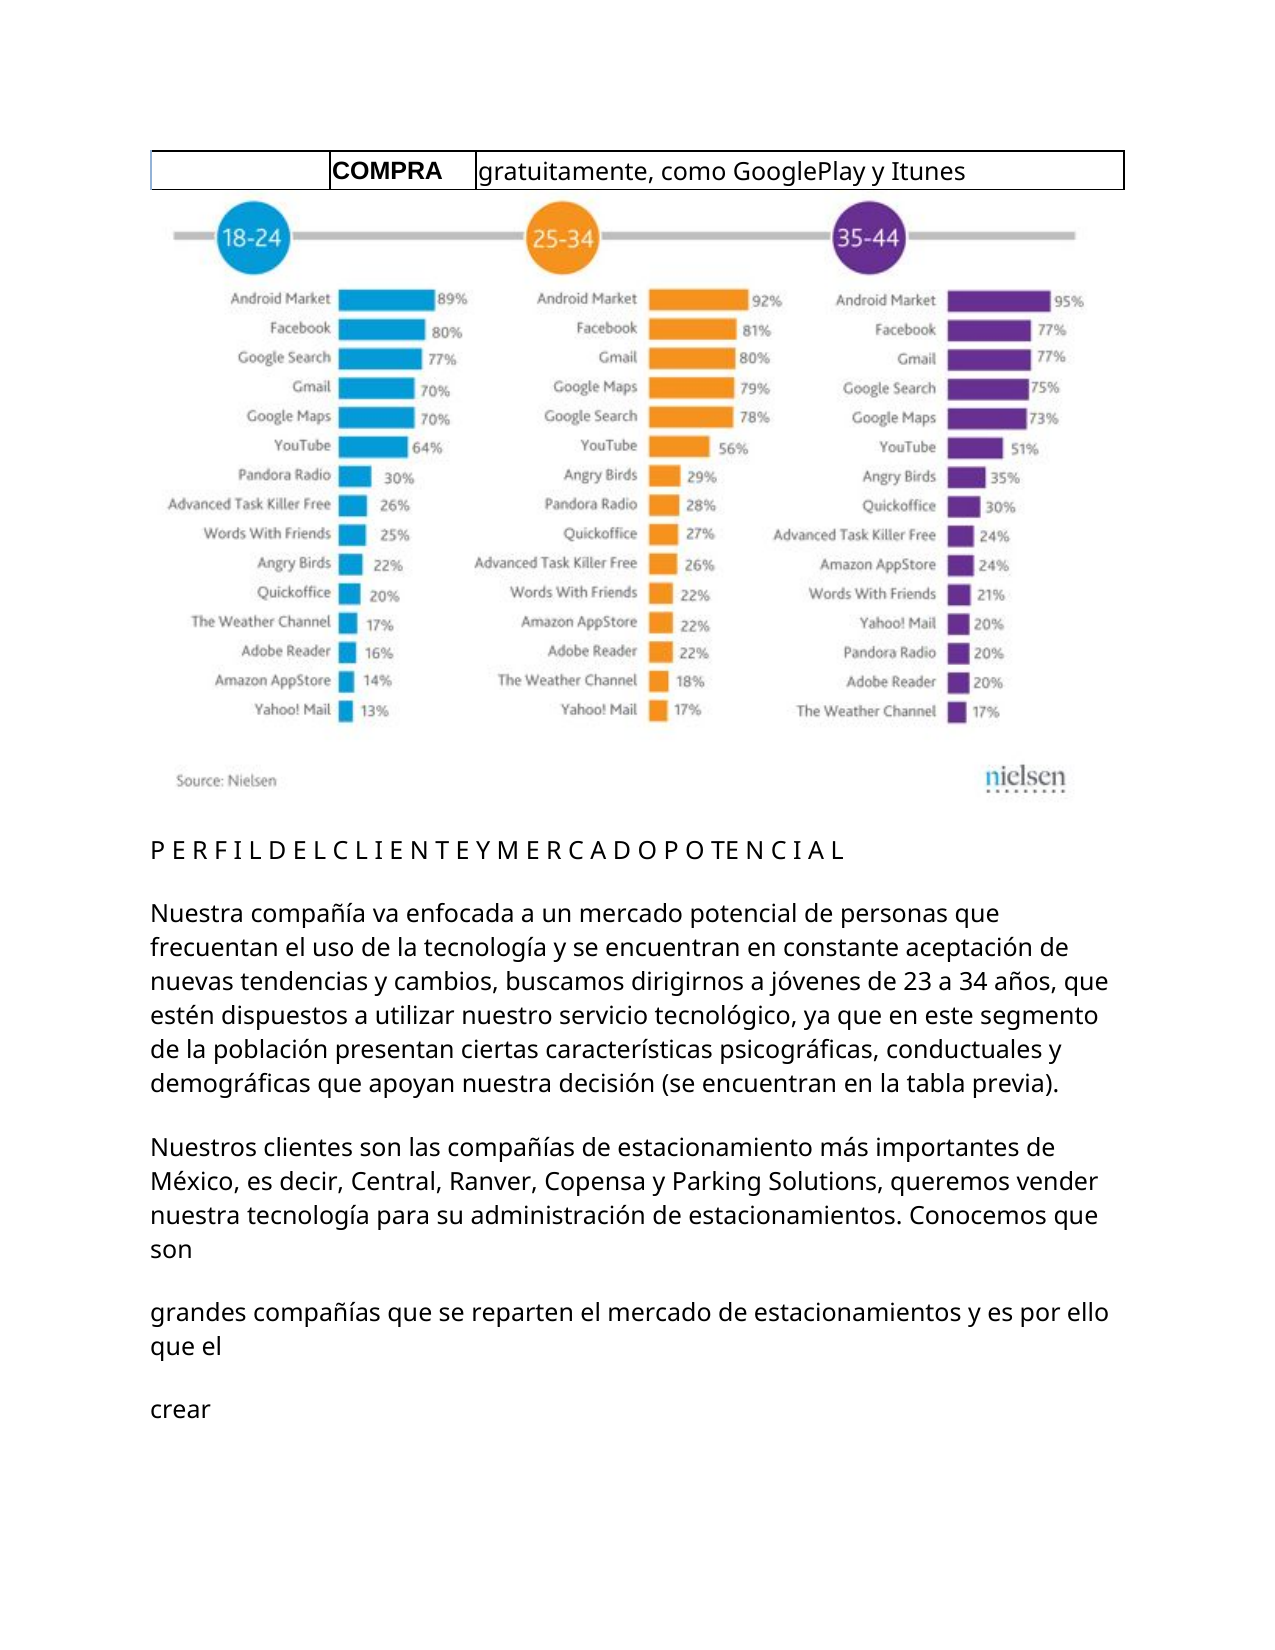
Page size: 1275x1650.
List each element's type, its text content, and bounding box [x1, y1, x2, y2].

text Nuestros clientes son las compañías de estacionamiento más importantes de México, es decir, Central, Ranver, Copensa y Parking Solutions, queremos vender nuestra tecnología para su administración de estacionamientos. Conocemos que son [150, 1129, 1125, 1266]
table_cell LUGAR DE COMPRA [331, 152, 475, 189]
text P E R F I L D E L C L I E N T E Y M E R C A D O P O TE N C I A L [150, 833, 1125, 867]
picture [150, 190, 1120, 804]
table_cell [477, 152, 1123, 189]
text Nuestra compañía va enfocada a un mercado potencial de personas que frecuentan el uso de la tecnología y se encuentran en constante aceptación de nuevas tendencias y cambios, buscamos dirigirnos a jóvenes de 23 a 34 años, que estén dispuestos a utilizar nuestro servicio tecnológico, ya que en este segmento de la población presentan ciertas características psicográficas, conductuales y demográficas que apoyan nuestra decisión (se encuentran en la tabla previa). [150, 896, 1125, 1100]
text grandes compañías que se reparten el mercado de estacionamientos y es por ello que el [150, 1295, 1125, 1363]
text crear [150, 1392, 1125, 1426]
